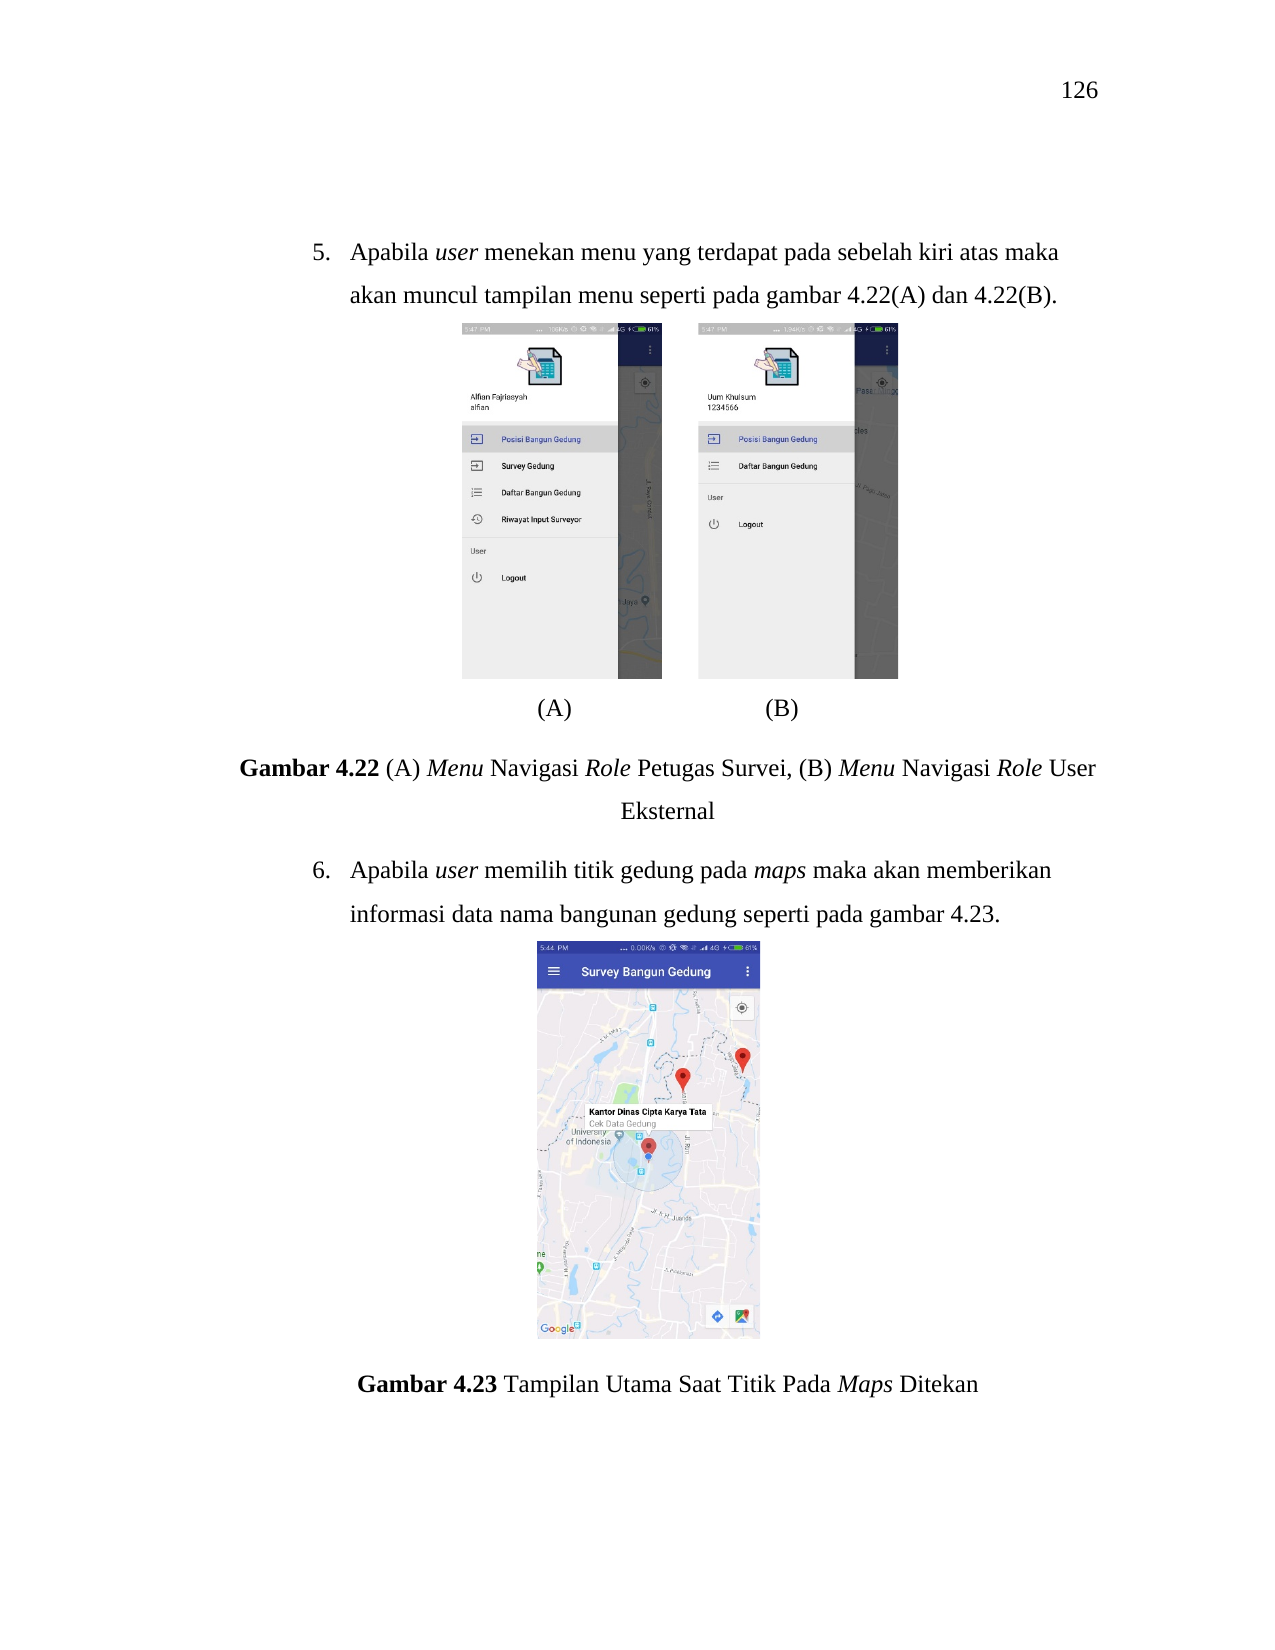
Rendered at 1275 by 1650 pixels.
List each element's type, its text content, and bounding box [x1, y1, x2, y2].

list Apabila user memilih titik gedung pada maps maka akan memberikan informasi data nama bangunan gedung seperti pada gambar 4.23. [312, 856, 1098, 927]
text Gambar 4.22 (A) Menu Navigasi Role Petugas Survei, (B) Menu Navigasi Role User Eksternal [237, 753, 1098, 824]
list (B) [537, 693, 1098, 722]
text Gambar 4.23 Tampilan Utama Saat Titik Pada Maps Ditekan [237, 1369, 1098, 1398]
list Apabila user menekan menu yang terdapat pada sebelah kiri atas maka akan muncul tampilan menu seperti pada gambar 4.22(A) dan 4.22(B). [312, 237, 1098, 309]
picture [698, 323, 899, 679]
picture [537, 941, 761, 1339]
picture [462, 323, 662, 679]
